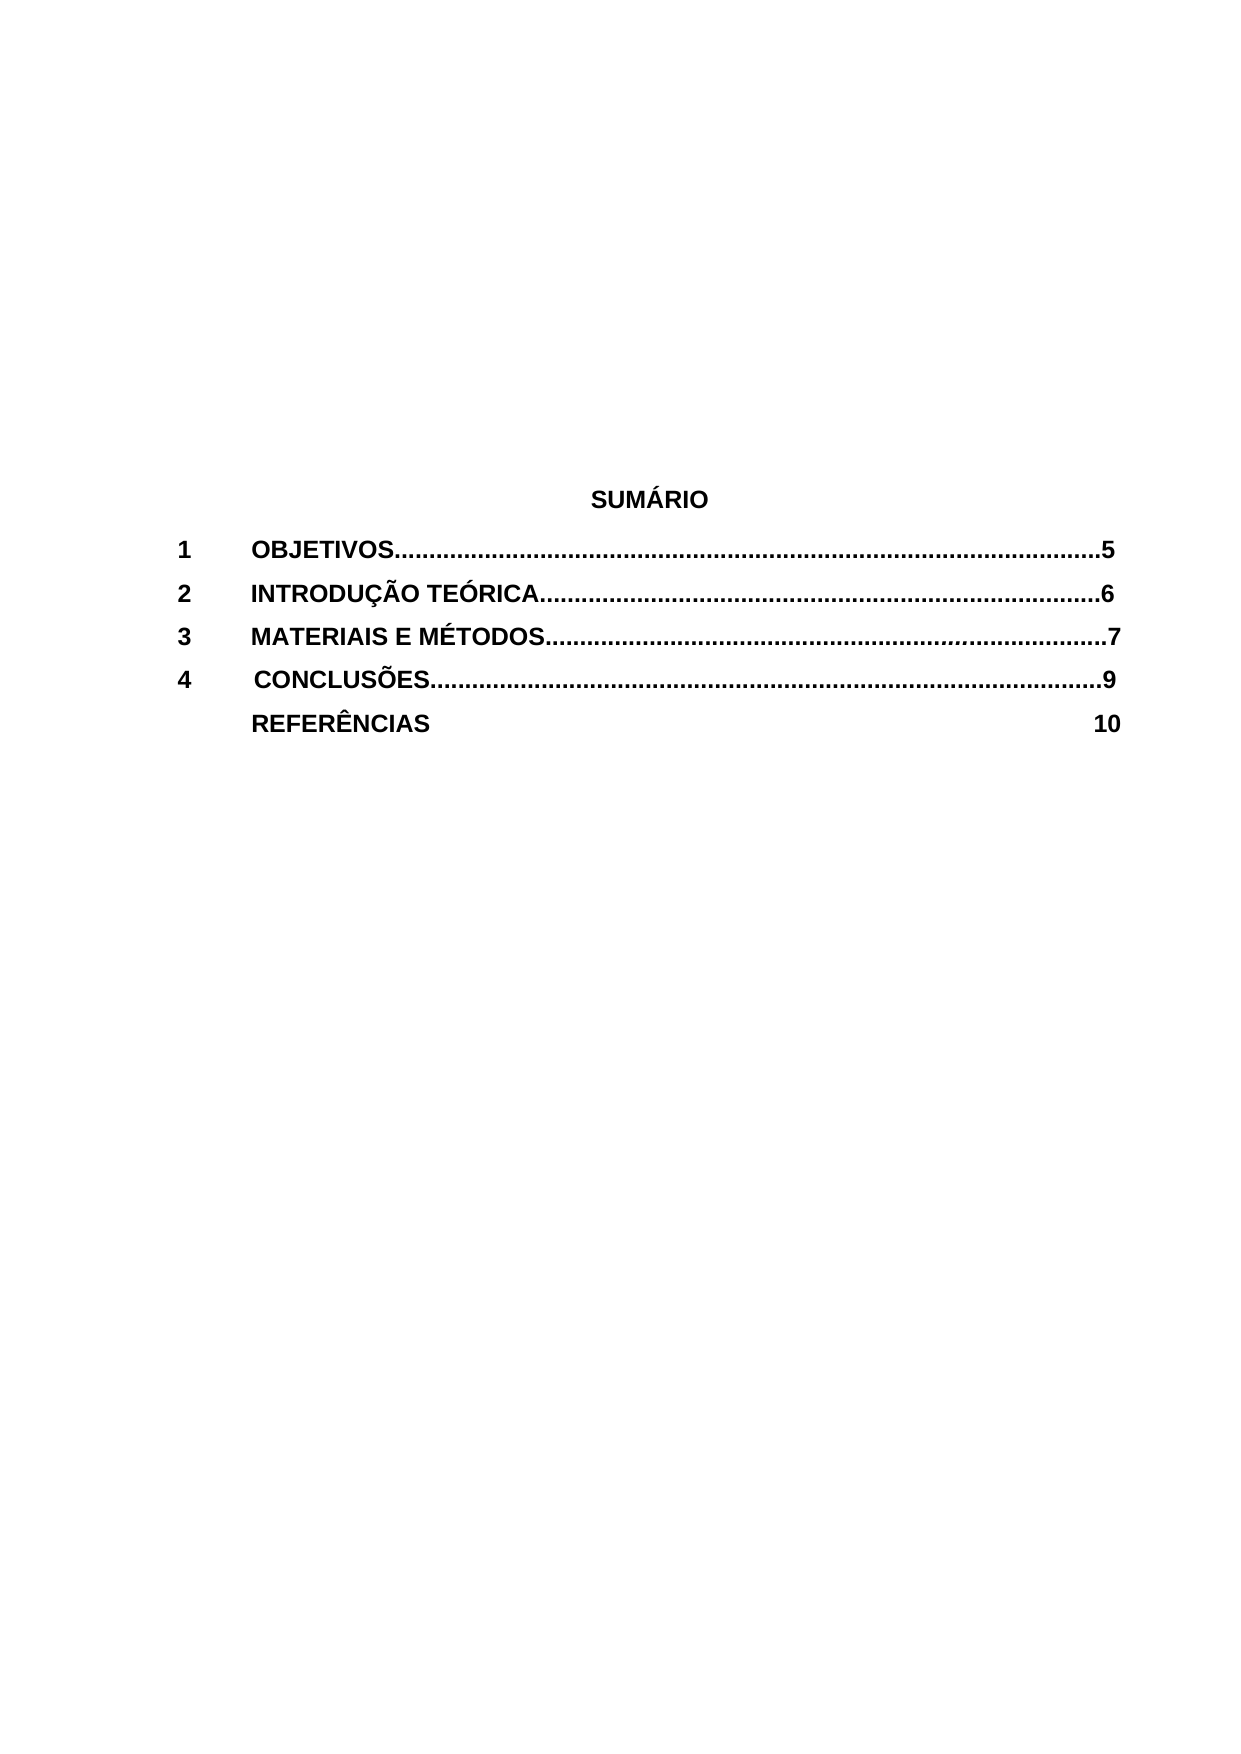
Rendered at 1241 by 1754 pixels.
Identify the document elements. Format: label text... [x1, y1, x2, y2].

text REFERÊNCIAS 10 [177, 709, 1122, 738]
text 1 OBJETIVOS......................................................................................................5 [177, 535, 1122, 564]
text 4 CONCLUSÕES.................................................................................................9 [177, 665, 1122, 694]
text SUMÁRIO [177, 486, 1122, 514]
text 3 MATERIAIS E MÉTODOS.................................................................................7 [177, 622, 1122, 651]
text 2 INTRODUÇÃO TEÓRICA.................................................................................6 [177, 578, 1122, 607]
